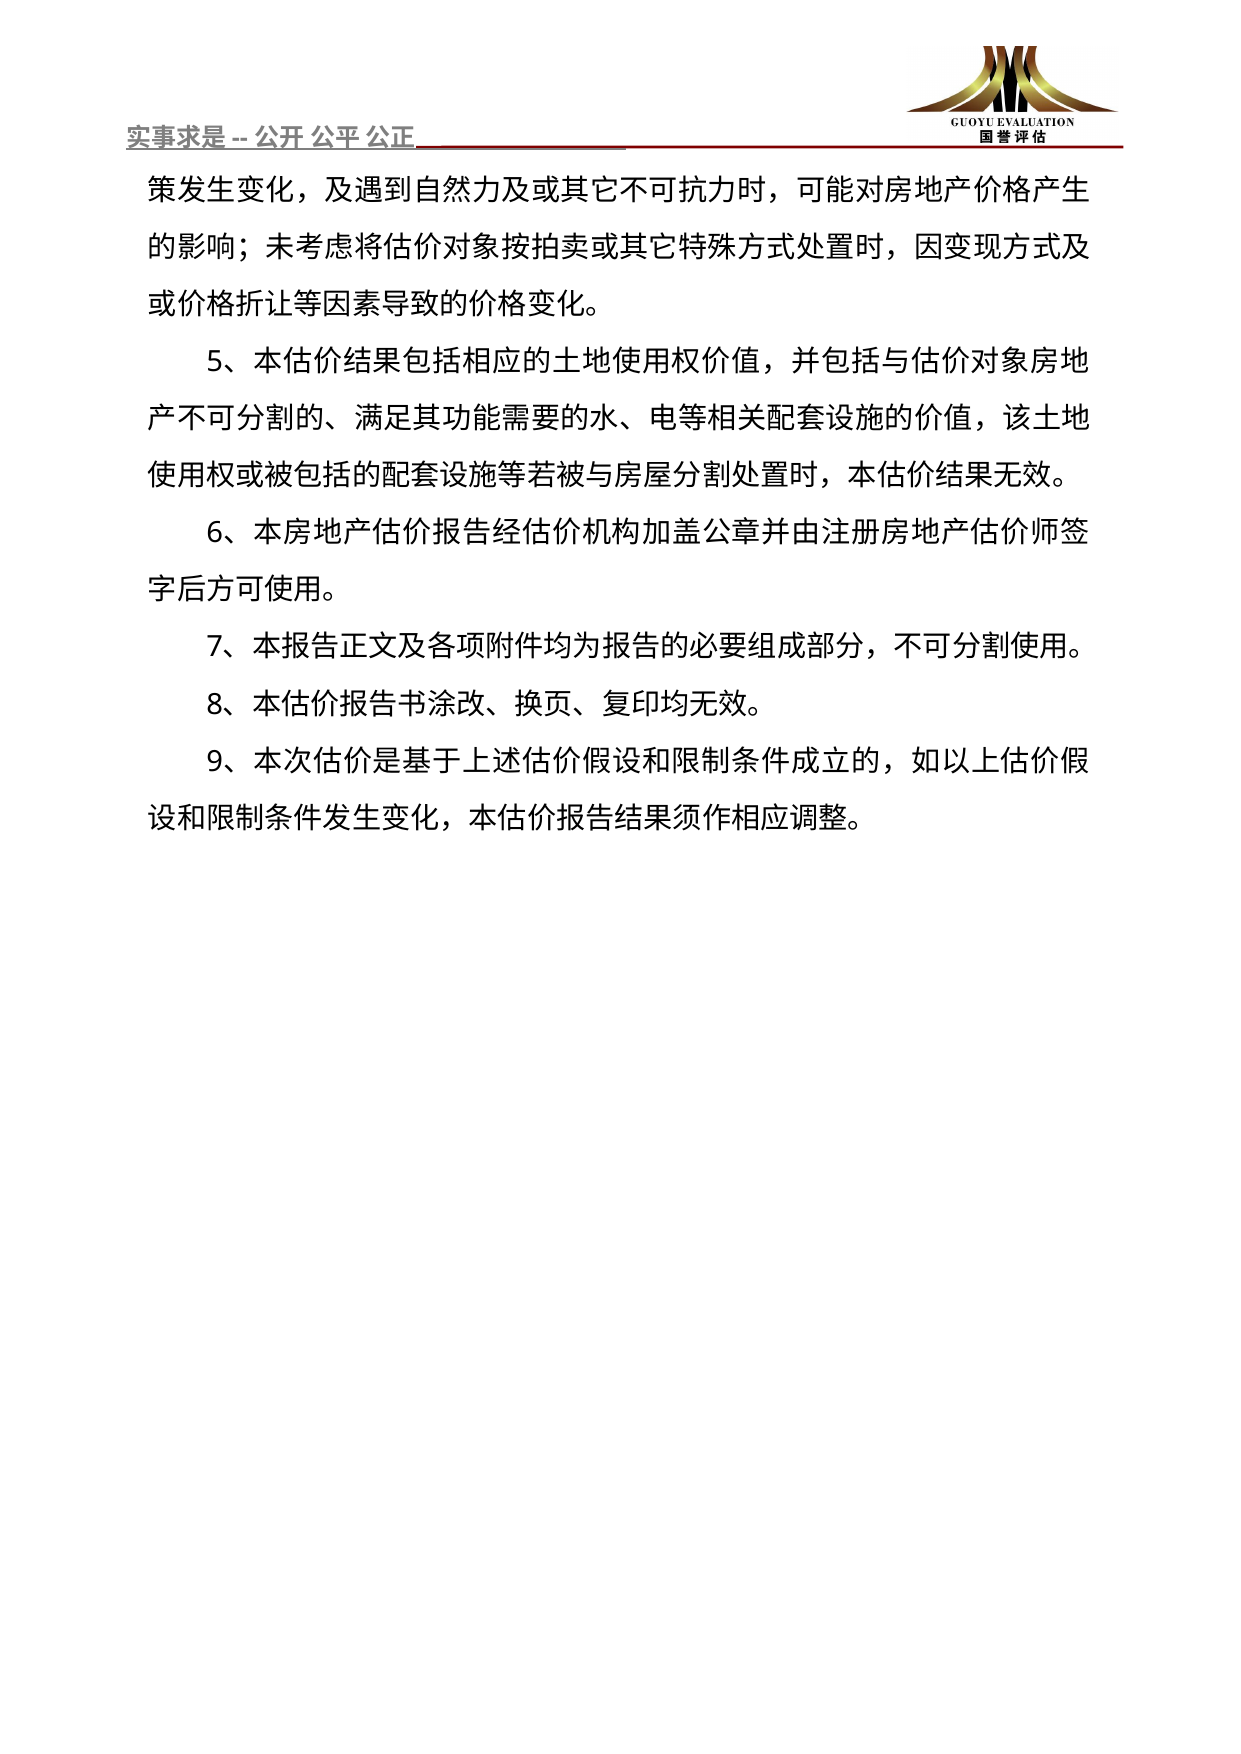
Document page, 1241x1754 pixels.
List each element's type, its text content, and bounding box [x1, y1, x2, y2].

picture [906, 46, 1119, 143]
text 4、本报告在确定估价对象市场价值时，考虑了估价对象可能存在的抵押、担保等任何他项权利限制对其价值的影响；未考虑国家宏观经济政策发生变化，及遇到自然力及或其它不可抗力时，可能对房地产价格产生的影响；未考虑将估价对象按拍卖或其它特殊方式处置时，因变现方式及或价格折让等因素导致的价格变化。 [148, 166, 1092, 323]
text 8、本估价报告书涂改、换页、复印均无效。 [148, 680, 1092, 723]
text 7、本报告正文及各项附件均为报告的必要组成部分，不可分割使用。 [148, 623, 1092, 665]
text 9、本次估价是基于上述估价假设和限制条件成立的，如以上估价假设和限制条件发生变化，本估价报告结果须作相应调整。 [148, 737, 1092, 837]
text 5、本估价结果包括相应的土地使用权价值，并包括与估价对象房地产不可分割的、满足其功能需要的水、电等相关配套设施的价值，该土地使用权或被包括的配套设施等若被与房屋分割处置时，本估价结果无效。 [148, 337, 1092, 494]
text 6、本房地产估价报告经估价机构加盖公章并由注册房地产估价师签字后方可使用。 [148, 509, 1092, 608]
